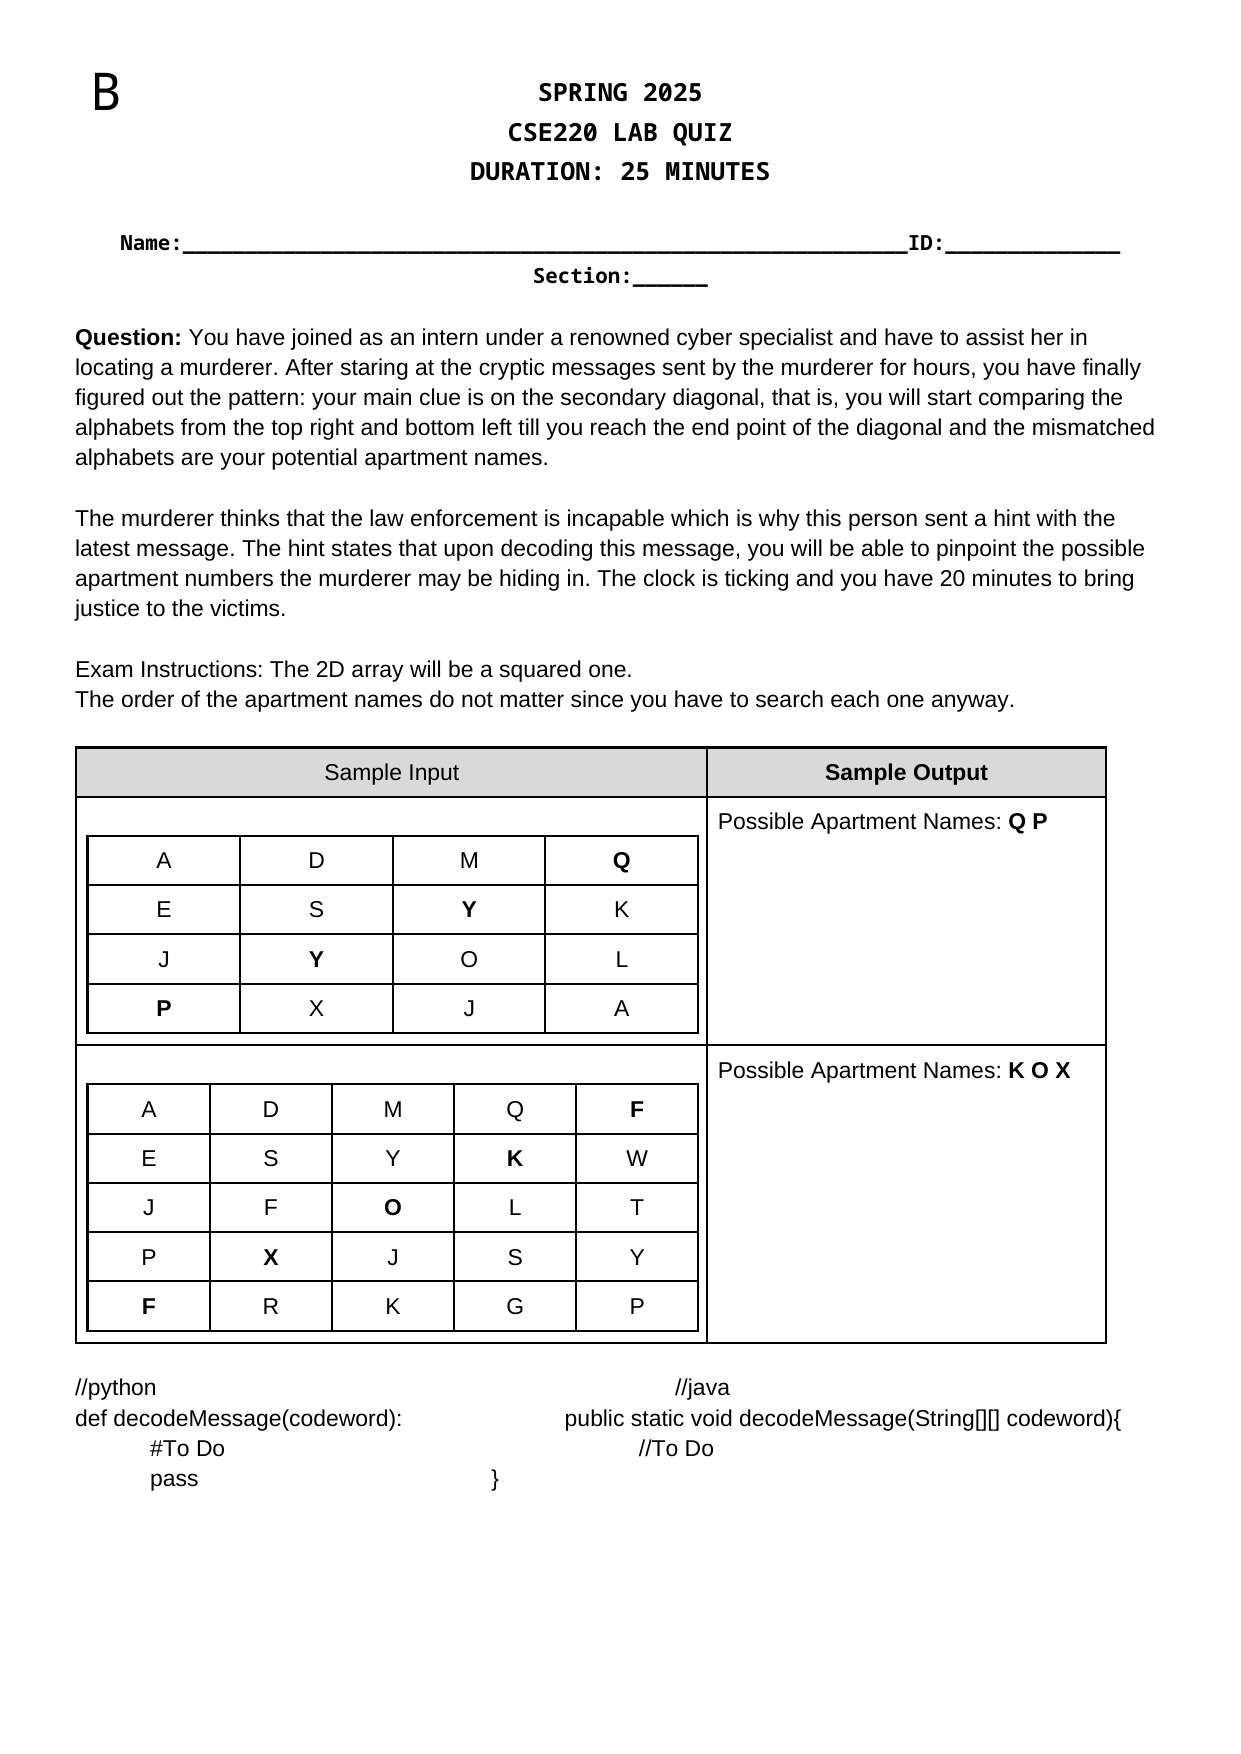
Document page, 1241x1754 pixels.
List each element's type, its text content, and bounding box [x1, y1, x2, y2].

text pass } [75, 1465, 1165, 1491]
text Exam Instructions: The 2D array will be a squared one. [75, 656, 1165, 682]
text Question: You have joined as an intern under a renowned cyber specialist and have to assist her in locating a murderer. After staring at the cryptic messages sent by the murderer for hours, you have finally figured out the pattern: your main clue is on the secondary diagonal, that is, you will start comparing the alphabets from the top right and bottom left till you reach the end point of the diagonal and the mismatched alphabets are your potential apartment names. [75, 323, 1165, 471]
text def decodeMessage(codeword): public static void decodeMessage(String[][] codeword){ [75, 1404, 1165, 1431]
text The order of the apartment names do not matter since you have to search each one anyway. [75, 686, 1165, 712]
text #To Do //To Do [75, 1435, 1165, 1461]
text The murderer thinks that the law enforcement is incapable which is why this person sent a hint with the latest message. The hint states that upon decoding this message, you will be able to pinpoint the possible apartment numbers the murderer may be hiding in. The clock is ticking and you have 20 minutes to bring justice to the victims. [75, 505, 1165, 622]
text //python //java [75, 1374, 1165, 1401]
